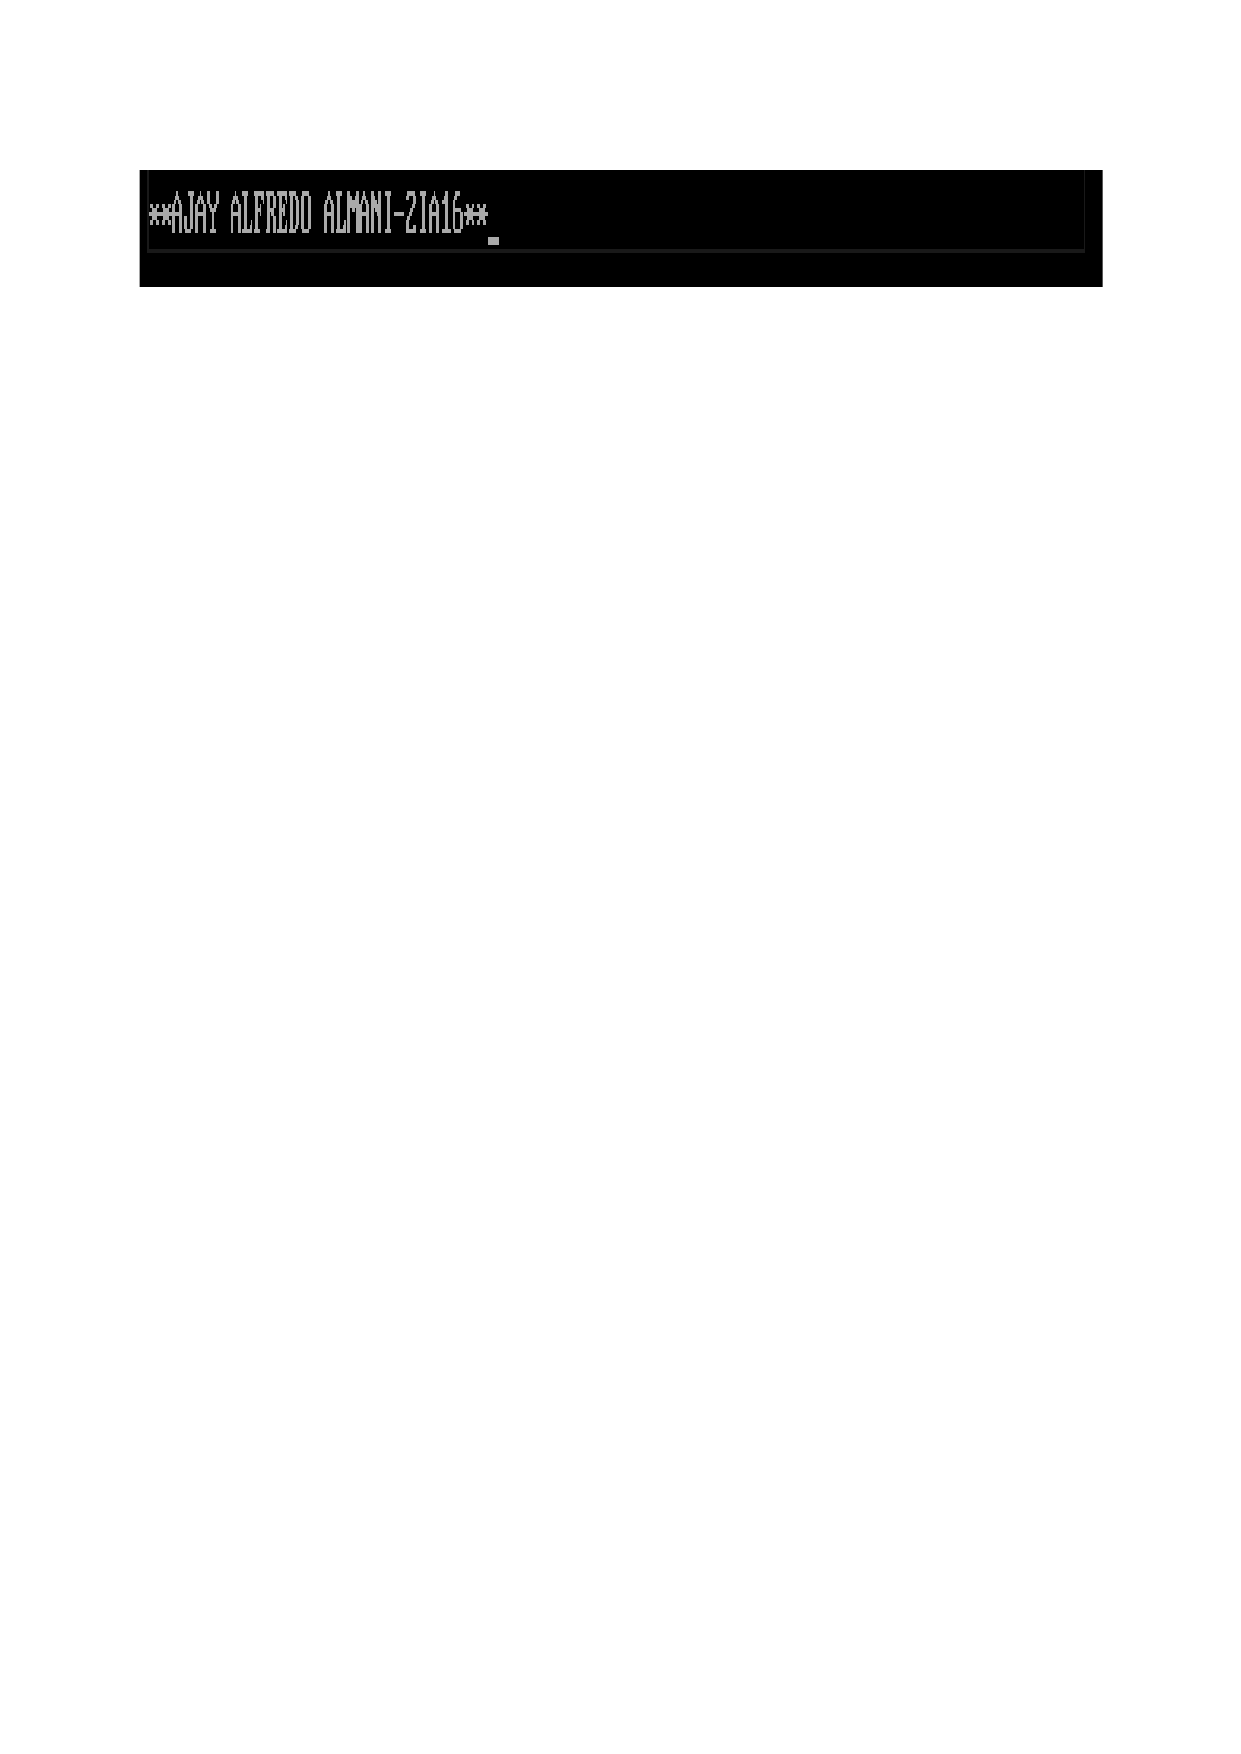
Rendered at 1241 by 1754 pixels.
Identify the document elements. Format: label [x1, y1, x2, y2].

picture [139, 170, 1103, 287]
